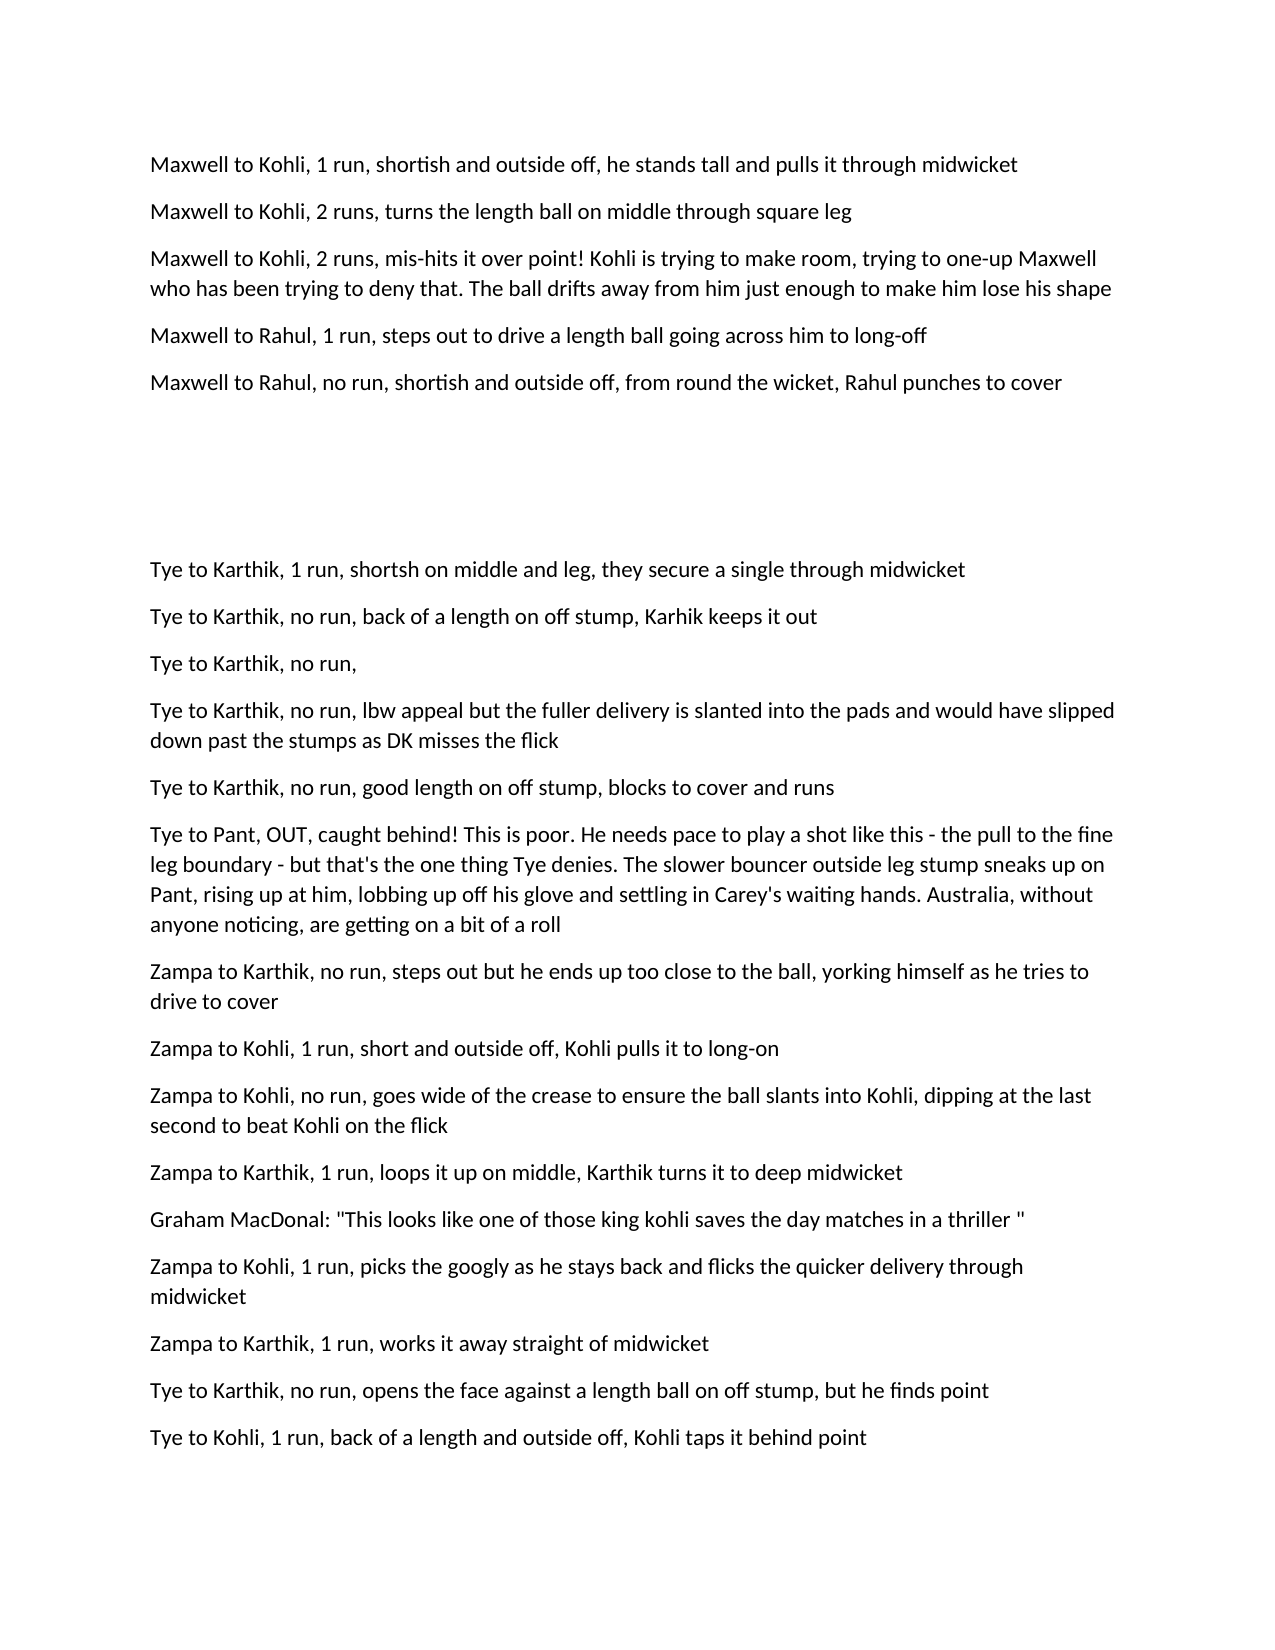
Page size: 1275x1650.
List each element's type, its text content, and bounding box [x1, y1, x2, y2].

text Maxwell to Rahul, no run, shortish and outside off, from round the wicket, Rahul punches to cover [150, 368, 1125, 396]
text Tye to Karthik, no run, back of a length on off stump, Karhik keeps it out [150, 602, 1125, 630]
text Zampa to Karthik, no run, steps out but he ends up too close to the ball, yorking himself as he tries to drive to cover [150, 957, 1125, 1016]
text Tye to Kohli, 1 run, back of a length and outside off, Kohli taps it behind point [150, 1423, 1125, 1451]
text Tye to Karthik, 1 run, shortsh on middle and leg, they secure a single through midwicket [150, 555, 1125, 583]
text Maxwell to Kohli, 2 runs, mis-hits it over point! Kohli is trying to make room, trying to one-up Maxwell who has been trying to deny that. The ball drifts away from him just enough to make him lose his shape [150, 244, 1125, 302]
text Maxwell to Kohli, 2 runs, turns the length ball on middle through square leg [150, 197, 1125, 225]
text Zampa to Kohli, 1 run, short and outside off, Kohli pulls it to long-on [150, 1034, 1125, 1062]
text Tye to Pant, OUT, caught behind! This is poor. He needs pace to play a shot like this - the pull to the fine leg boundary - but that's the one thing Tye denies. The slower bouncer outside leg stump sneaks up on Pant, rising up at him, lobbing up off his glove and settling in Carey's waiting hands. Australia, without anyone noticing, are getting on a bit of a roll [150, 820, 1125, 938]
text Graham MacDonal: "This looks like one of those king kohli saves the day matches in a thriller " [150, 1205, 1125, 1233]
text Maxwell to Rahul, 1 run, steps out to drive a length ball going across him to long-off [150, 321, 1125, 349]
text Zampa to Kohli, no run, goes wide of the crease to ensure the ball slants into Kohli, dipping at the last second to beat Kohli on the flick [150, 1081, 1125, 1139]
text Tye to Karthik, no run, good length on off stump, blocks to cover and runs [150, 773, 1125, 801]
text Zampa to Karthik, 1 run, works it away straight of midwicket [150, 1329, 1125, 1357]
text Tye to Karthik, no run, lbw appeal but the fuller delivery is slanted into the pads and would have slipped down past the stumps as DK misses the flick [150, 696, 1125, 754]
text Maxwell to Kohli, 1 run, shortish and outside off, he stands tall and pulls it through midwicket [150, 150, 1125, 178]
text Tye to Karthik, no run, opens the face against a length ball on off stump, but he finds point [150, 1376, 1125, 1404]
text Zampa to Karthik, 1 run, loops it up on middle, Karthik turns it to deep midwicket [150, 1158, 1125, 1186]
text Zampa to Kohli, 1 run, picks the googly as he stays back and flicks the quicker delivery through midwicket [150, 1252, 1125, 1310]
text Tye to Karthik, no run, [150, 649, 1125, 677]
